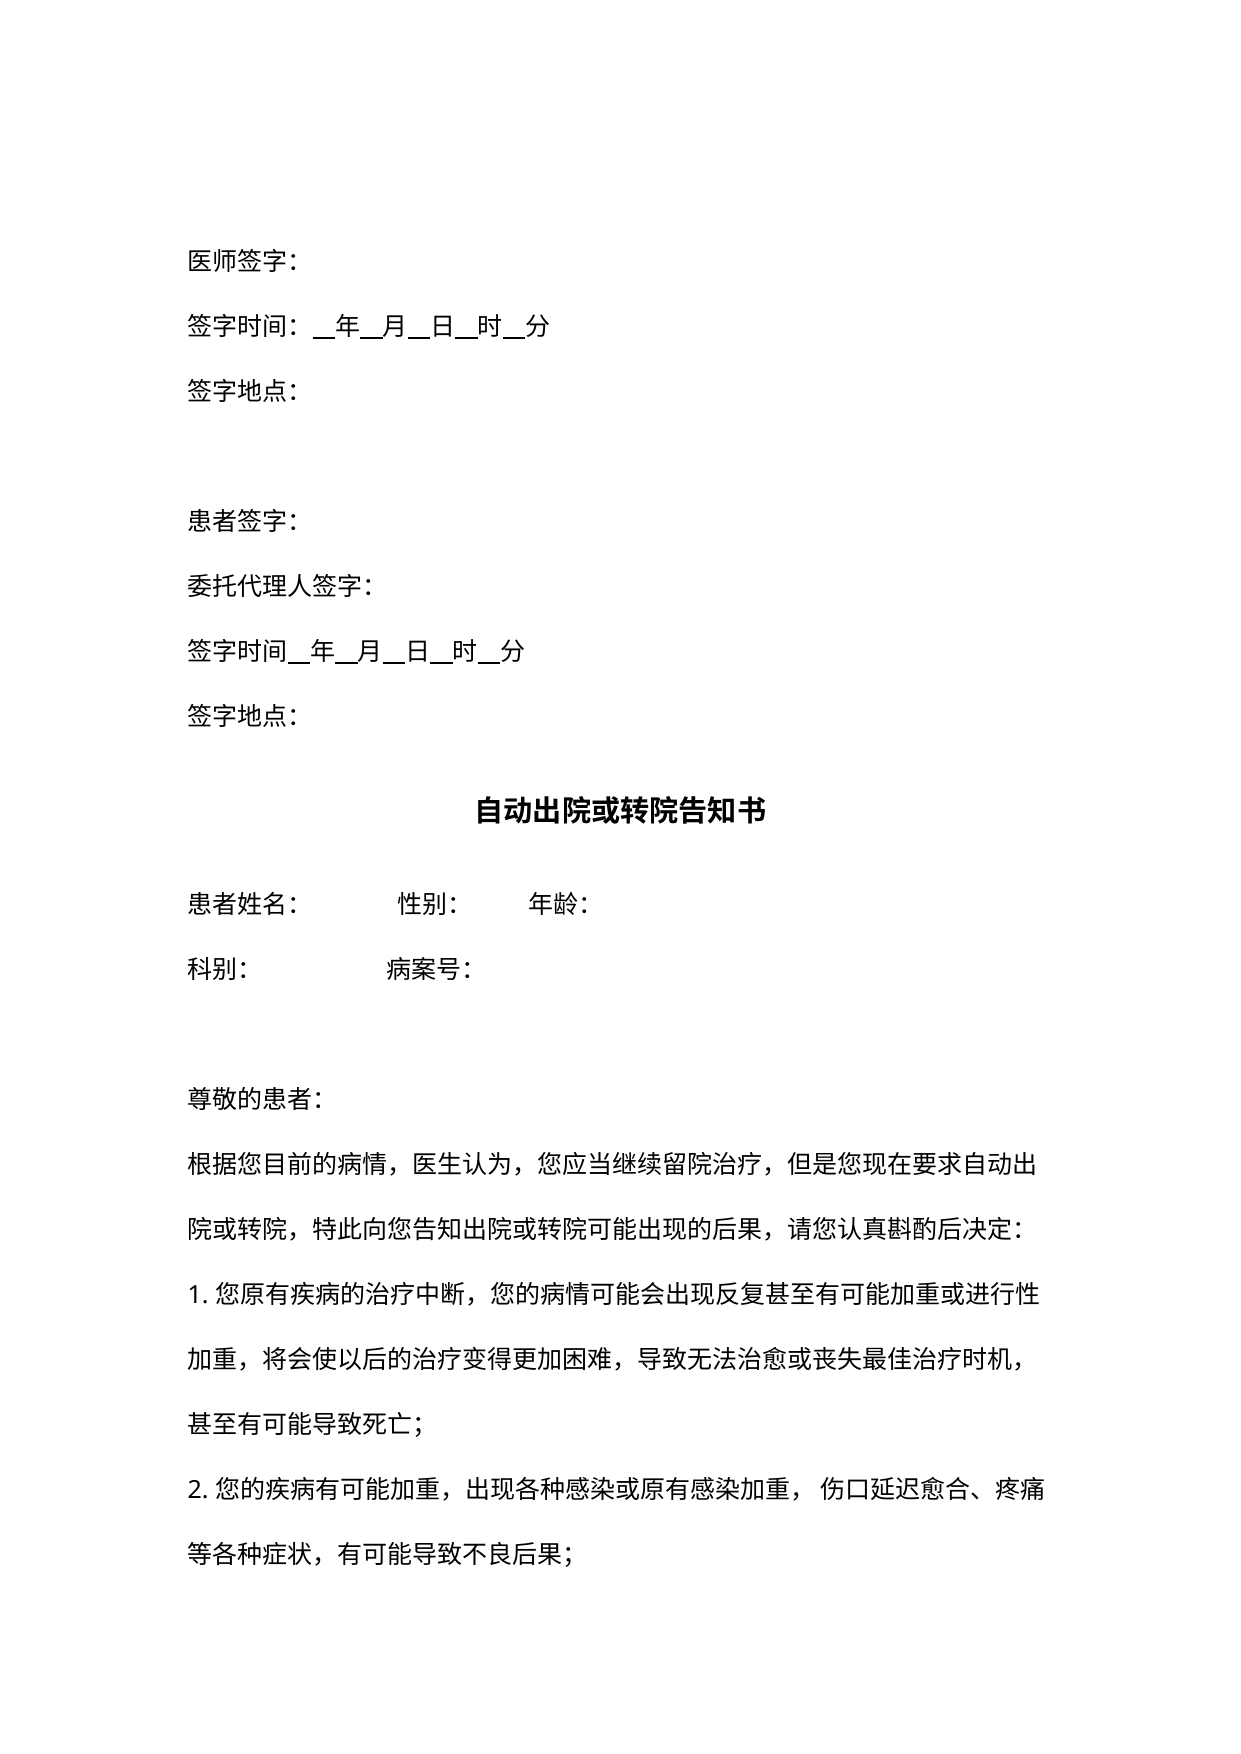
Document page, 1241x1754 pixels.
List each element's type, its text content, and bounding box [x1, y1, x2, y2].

subtitle 自动出院或转院告知书 [187, 776, 1053, 841]
text 签字地点： [187, 682, 1053, 747]
text 患者签字： [187, 487, 1053, 552]
text 1. 您原有疾病的治疗中断，您的病情可能会出现反复甚至有可能加重或进行性加重，将会使以后的治疗变得更加困难，导致无法治愈或丧失最佳治疗时机，甚至有可能导致死亡； [187, 1260, 1053, 1455]
text 患者姓名： 性别： 年龄： [187, 870, 1053, 935]
text 签字时间： 年 月 日 时 分 [187, 292, 1053, 357]
text 尊敬的患者： [187, 1065, 1053, 1130]
text 根据您目前的病情，医生认为，您应当继续留院治疗，但是您现在要求自动出院或转院，特此向您告知出院或转院可能出现的后果，请您认真斟酌后决定： [187, 1130, 1053, 1260]
text 医师签字： [187, 227, 1053, 292]
text 2. 您的疾病有可能加重，出现各种感染或原有感染加重， 伤口延迟愈合、疼痛等各种症状，有可能导致不良后果； [187, 1455, 1053, 1585]
text 科别： 病案号： [187, 935, 1053, 1000]
text 委托代理人签字： [187, 552, 1053, 617]
text 签字时间 年 月 日 时 分 [187, 617, 1053, 682]
text 签字地点： [187, 357, 1053, 422]
